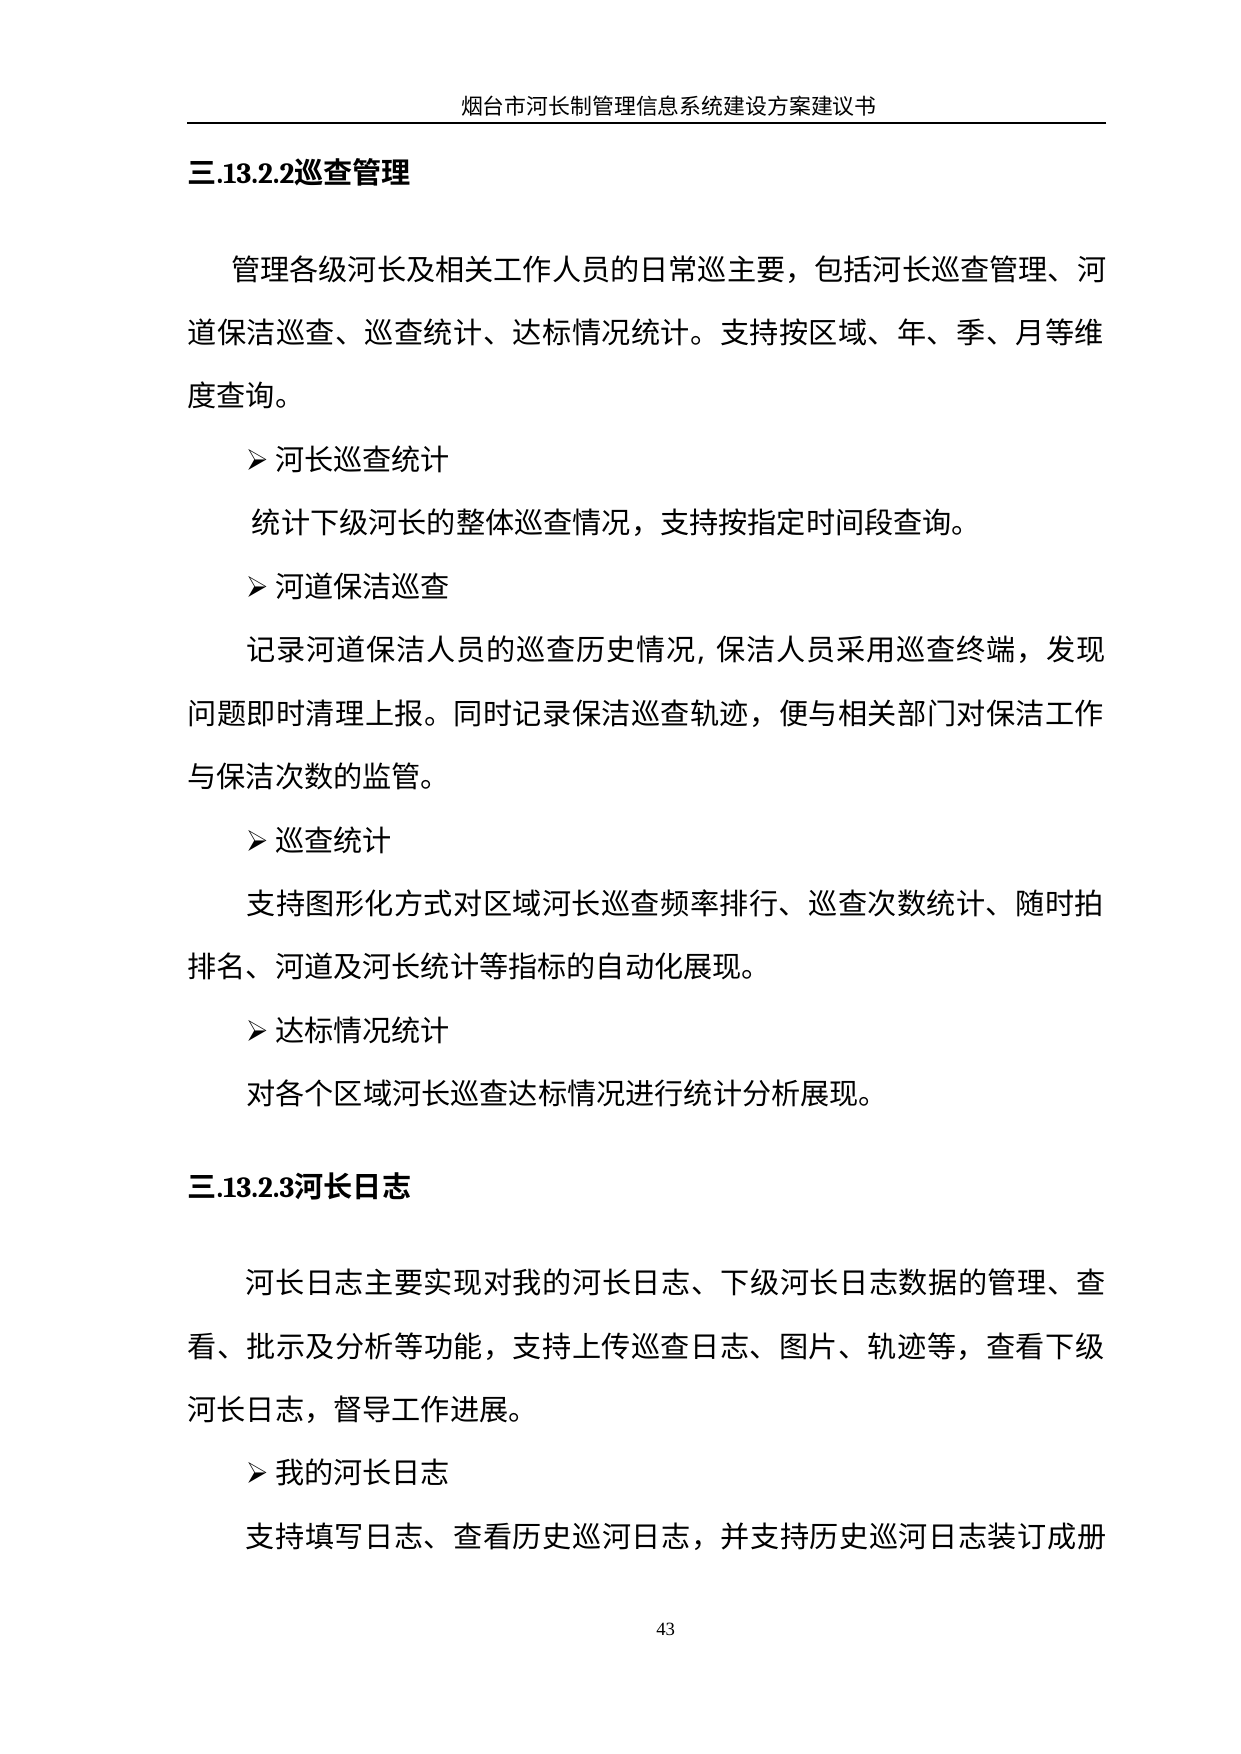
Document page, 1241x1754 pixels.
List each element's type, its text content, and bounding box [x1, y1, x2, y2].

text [187, 1513, 1106, 1556]
text 管理各级河长及相关工作人员的日常巡主要，包括河长巡查管理、河道保洁巡查、巡查统计、达标情况统计。支持按区域、年、季、月等维度查询。 [187, 246, 1106, 415]
list 巡查统计 [246, 817, 1106, 859]
text 支持图形化方式对区域河长巡查频率排行、巡查次数统计、随时拍排名、河道及河长统计等指标的自动化展现。 [187, 881, 1106, 986]
text 对各个区域河长巡查达标情况进行统计分析展现。 [187, 1071, 1106, 1113]
list 达标情况统计 [246, 1007, 1106, 1050]
text 统计下级河长的整体巡查情况，支持按指定时间段查询。 [187, 500, 1106, 542]
list 我的河长日志 [246, 1450, 1106, 1492]
subtitle 巡查管理 [187, 150, 1106, 192]
text 河长日志主要实现对我的河长日志、下级河长日志数据的管理、查看、批示及分析等功能，支持上传巡查日志、图片、轨迹等，查看下级河长日志，督导工作进展。 [187, 1260, 1106, 1429]
subtitle 河长日志 [187, 1163, 1106, 1206]
text 记录河道保洁人员的巡查历史情况, 保洁人员采用巡查终端，发现问题即时清理上报。同时记录保洁巡查轨迹，便与相关部门对保洁工作与保洁次数的监管。 [187, 627, 1106, 796]
list 河道保洁巡查 [246, 563, 1106, 606]
list 河长巡查统计 [246, 436, 1106, 479]
